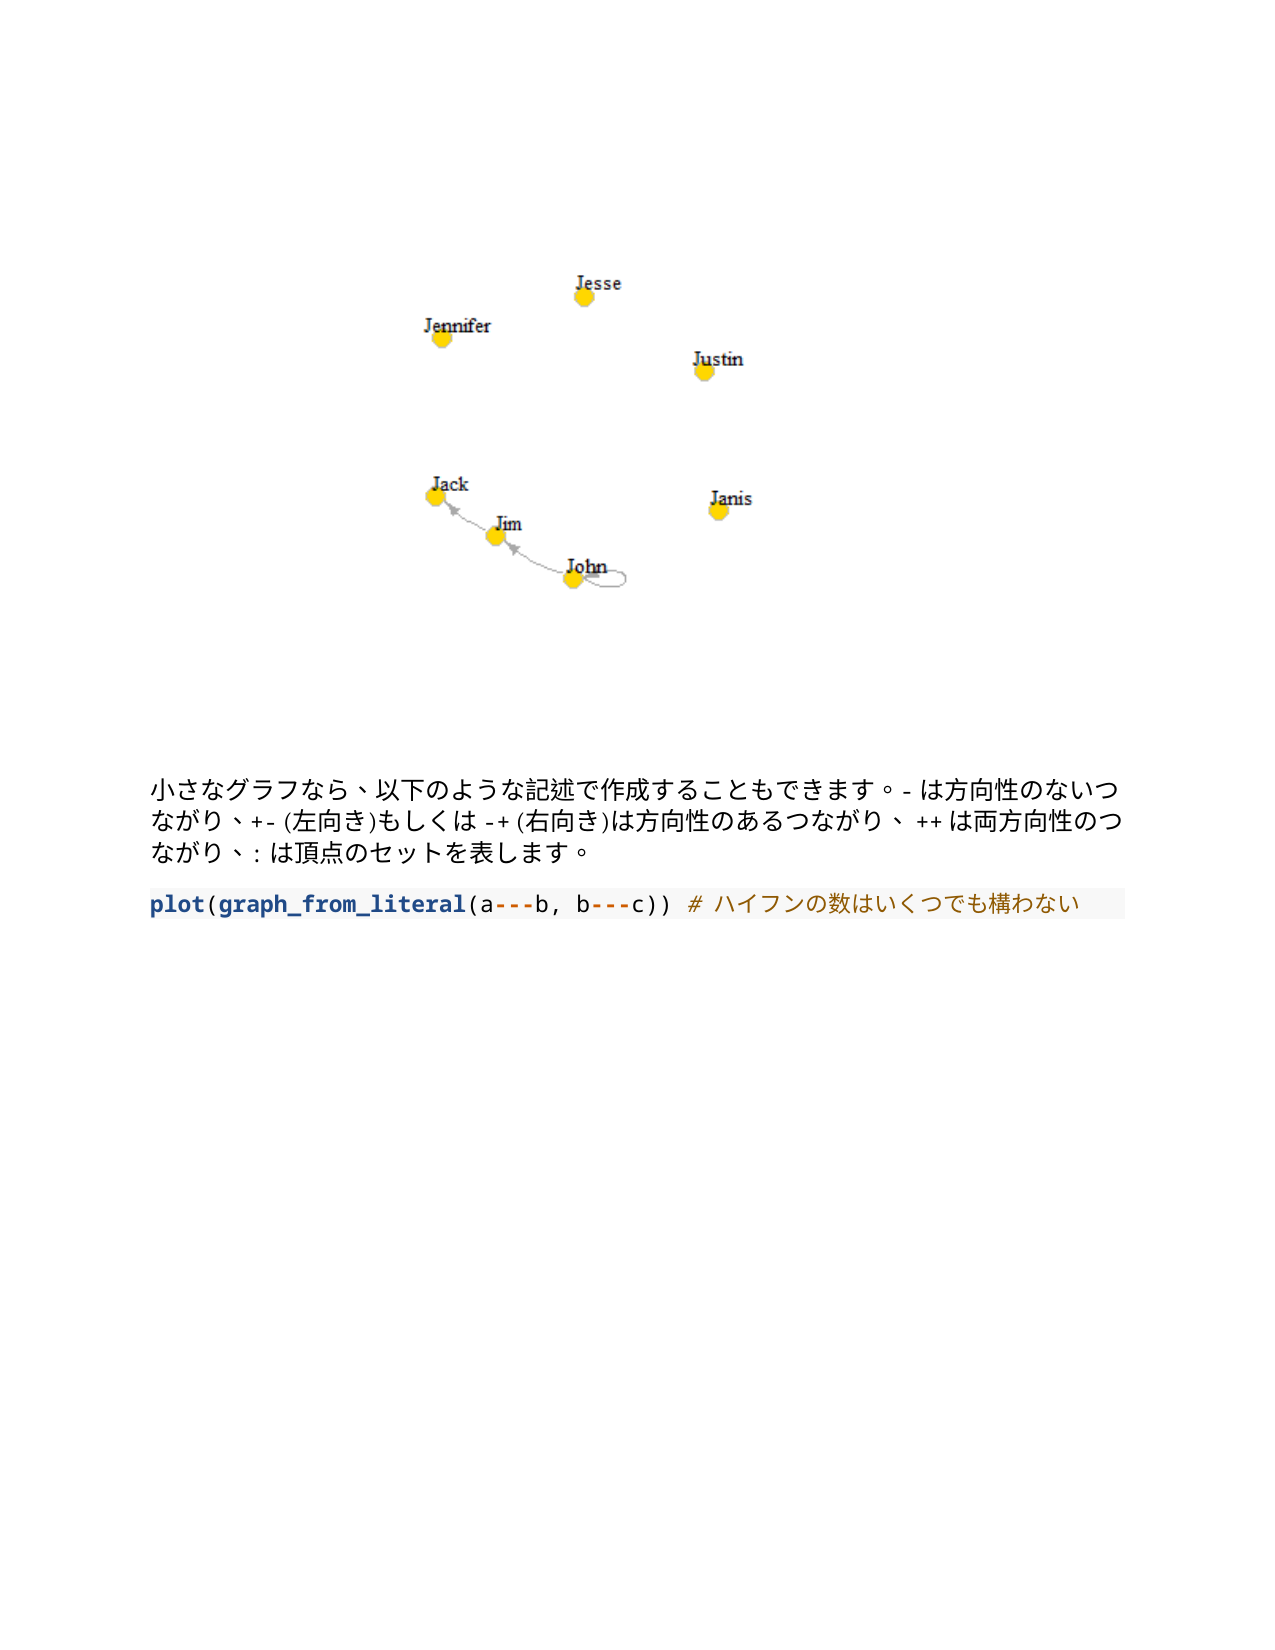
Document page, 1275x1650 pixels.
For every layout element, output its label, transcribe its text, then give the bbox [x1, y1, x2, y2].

text 小さなグラフなら、以下のような記述で作成することもできます。- は方向性のないつながり、+- (左向き)もしくは -+ (右向き)は方向性のあるつながり、 ++ は両方向性のつながり、: は頂点のセットを表します。 [150, 775, 1125, 869]
picture [168, 150, 927, 757]
text plot(graph_from_literal(a---b, b---c)) # ハイフンの数はいくつでも構わない [714, 888, 1125, 919]
